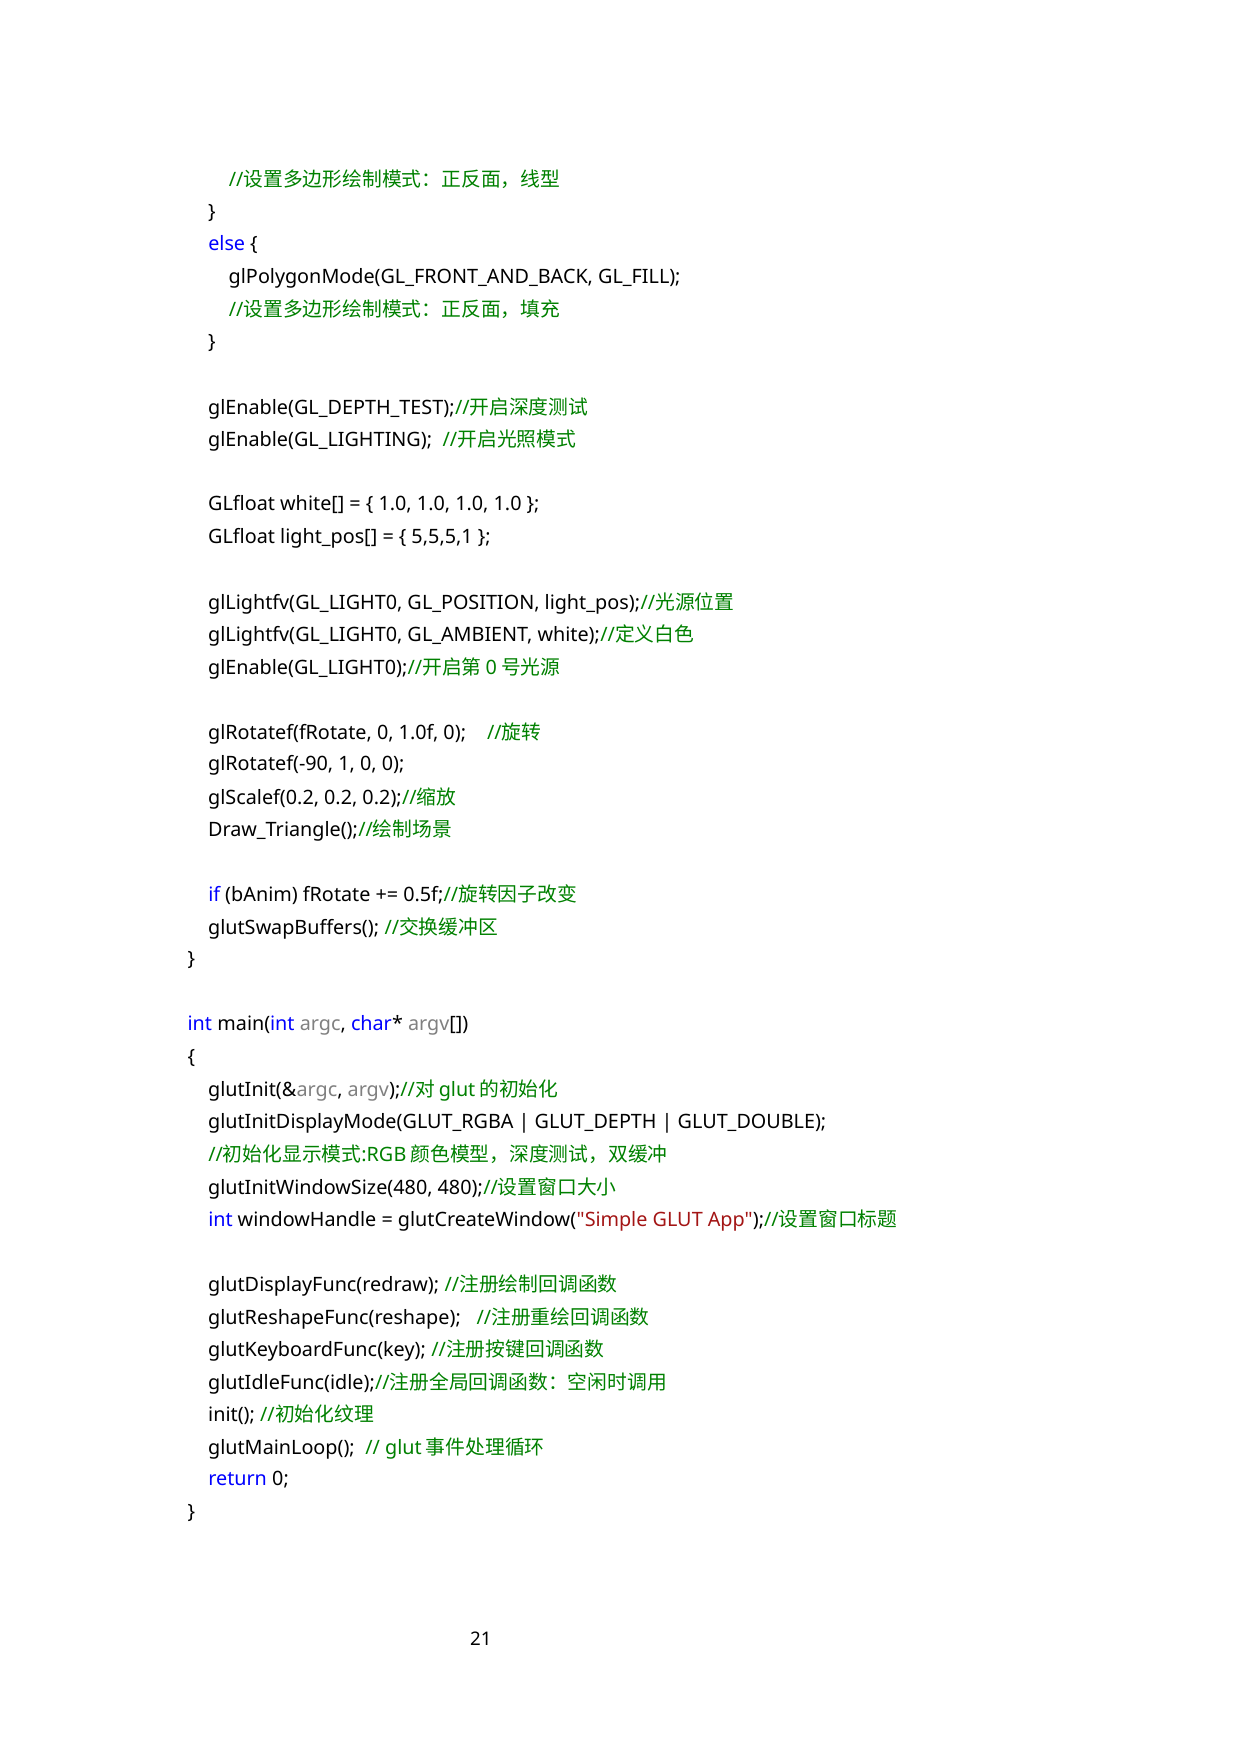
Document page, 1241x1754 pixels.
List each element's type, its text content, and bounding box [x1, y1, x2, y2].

text return 0; [187, 1462, 1053, 1494]
text Draw_Triangle();//绘制场景 [187, 812, 1053, 844]
text glutDisplayFunc(redraw); //注册绘制回调函数 [187, 1267, 1053, 1299]
text } [187, 194, 1053, 227]
text //初始化显示模式:RGB颜色模型，深度测试，双缓冲 [187, 1137, 1053, 1169]
text glRotatef(-90, 1, 0, 0); [187, 747, 1053, 779]
text { [187, 1039, 1053, 1072]
text glLightfv(GL_LIGHT0, GL_AMBIENT, white);//定义白色 [187, 617, 1053, 649]
text int main(int argc, char* argv[]) [187, 1007, 1053, 1039]
text glScalef(0.2, 0.2, 0.2);//缩放 [187, 779, 1053, 812]
text //设置多边形绘制模式：正反面，填充 [187, 292, 1053, 324]
text } [187, 324, 1053, 357]
text glutKeyboardFunc(key); //注册按键回调函数 [187, 1332, 1053, 1364]
text glutInit(&argc, argv);//对glut的初始化 [187, 1072, 1053, 1104]
text init(); //初始化纹理 [187, 1397, 1053, 1429]
text glLightfv(GL_LIGHT0, GL_POSITION, light_pos);//光源位置 [187, 584, 1053, 617]
text glutIdleFunc(idle);//注册全局回调函数：空闲时调用 [187, 1364, 1053, 1397]
text int windowHandle = glutCreateWindow("Simple GLUT App");//设置窗口标题 [187, 1202, 1053, 1234]
text } [187, 1494, 1053, 1527]
text if (bAnim) fRotate += 0.5f;//旋转因子改变 [187, 877, 1053, 909]
text glutReshapeFunc(reshape); //注册重绘回调函数 [187, 1299, 1053, 1332]
text glutMainLoop(); // glut事件处理循环 [187, 1429, 1053, 1462]
text glEnable(GL_LIGHT0);//开启第0号光源 [187, 649, 1053, 682]
text } [187, 942, 1053, 974]
text glutSwapBuffers(); //交换缓冲区 [187, 909, 1053, 942]
text //设置多边形绘制模式：正反面，线型 [187, 162, 1053, 194]
text glutInitDisplayMode(GLUT_RGBA | GLUT_DEPTH | GLUT_DOUBLE); [187, 1104, 1053, 1137]
text else { [187, 227, 1053, 259]
text GLfloat light_pos[] = { 5,5,5,1 }; [187, 519, 1053, 552]
text GLfloat white[] = { 1.0, 1.0, 1.0, 1.0 }; [187, 487, 1053, 519]
text glEnable(GL_LIGHTING); //开启光照模式 [187, 422, 1053, 454]
text glutInitWindowSize(480, 480);//设置窗口大小 [187, 1169, 1053, 1202]
text glEnable(GL_DEPTH_TEST);//开启深度测试 [187, 389, 1053, 422]
text glPolygonMode(GL_FRONT_AND_BACK, GL_FILL); [187, 259, 1053, 292]
text glRotatef(fRotate, 0, 1.0f, 0); //旋转 [187, 714, 1053, 747]
